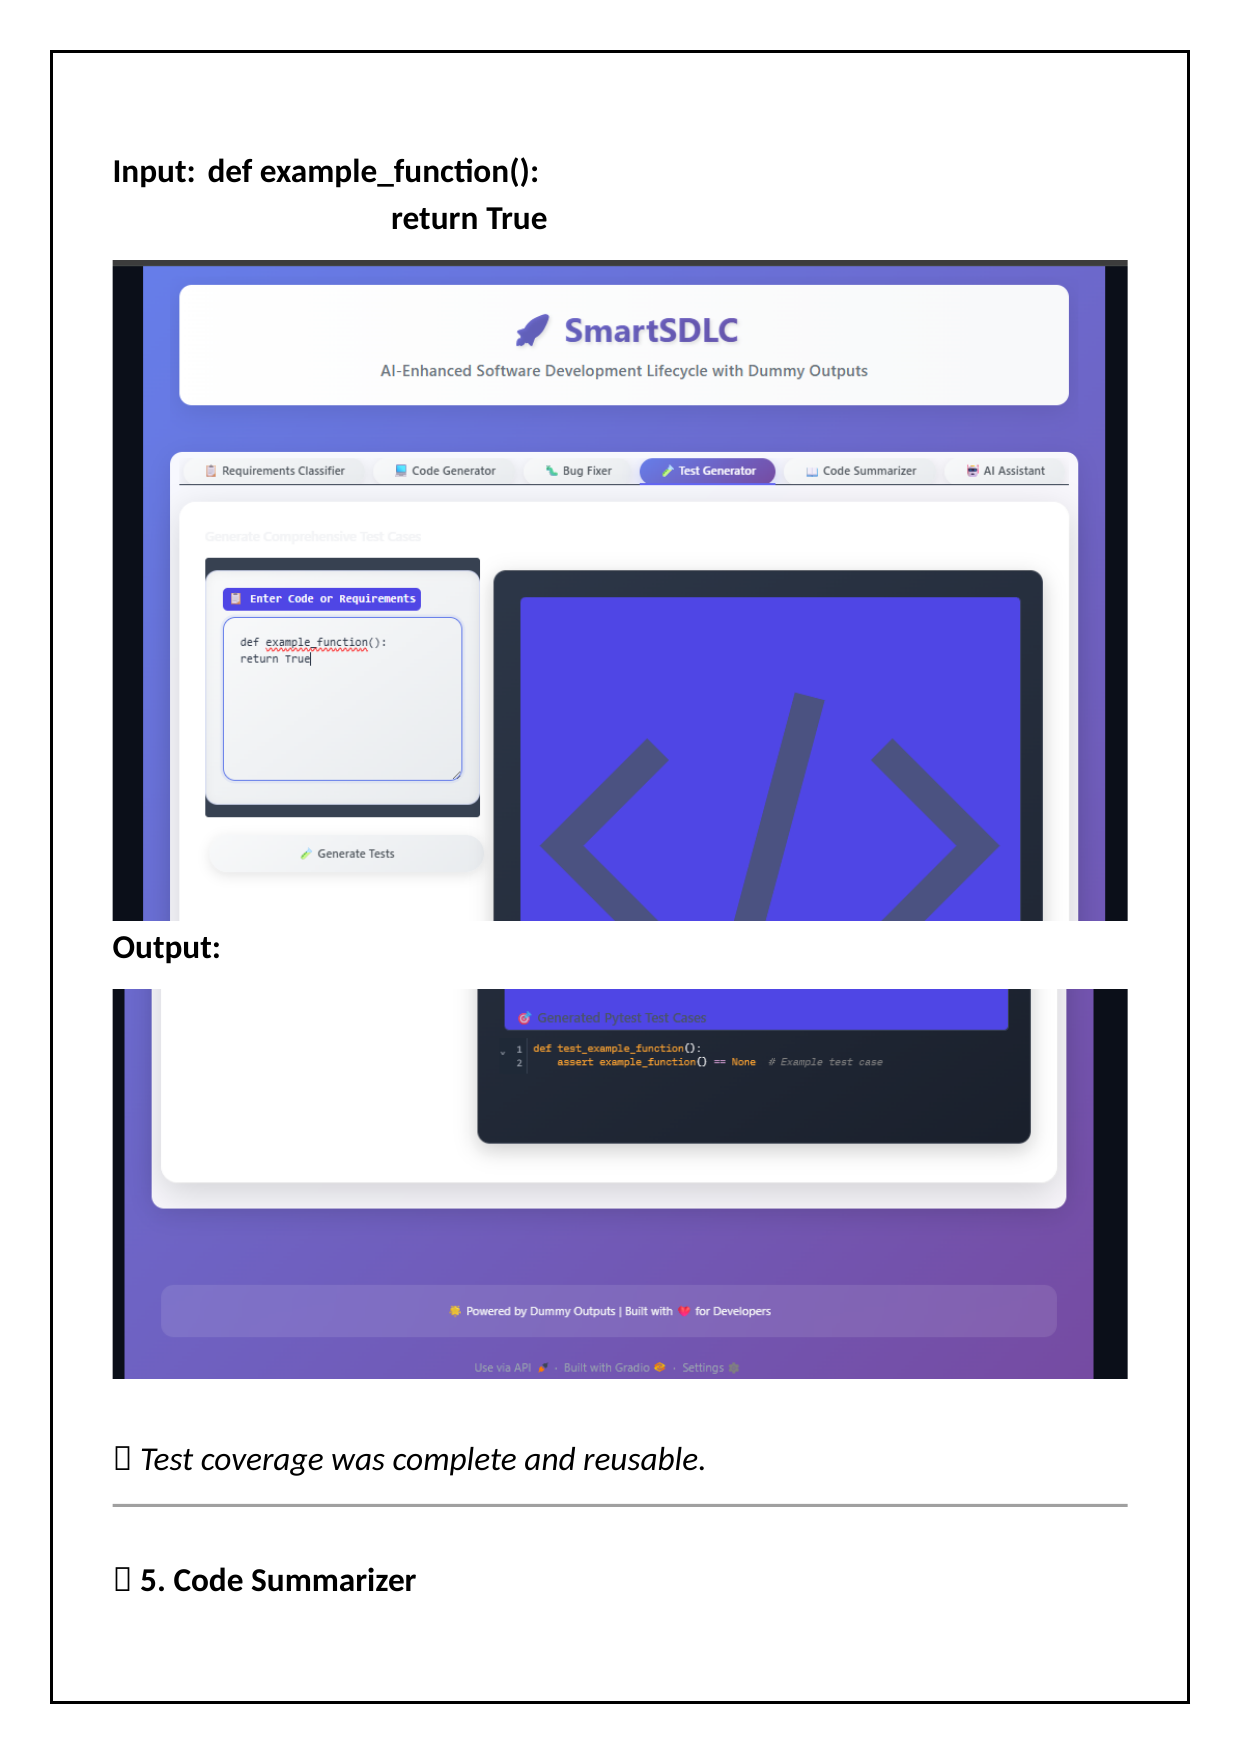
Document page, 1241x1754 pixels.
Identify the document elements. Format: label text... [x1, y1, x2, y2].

text ✅ Test coverage was complete and reusable. [112, 1435, 1128, 1480]
text Output: [112, 921, 1128, 967]
picture [112, 989, 1128, 1379]
text Input: def example_function(): return True [112, 150, 1128, 237]
text 📖 5. Code Summarizer [112, 1555, 1128, 1601]
picture [112, 260, 1128, 921]
